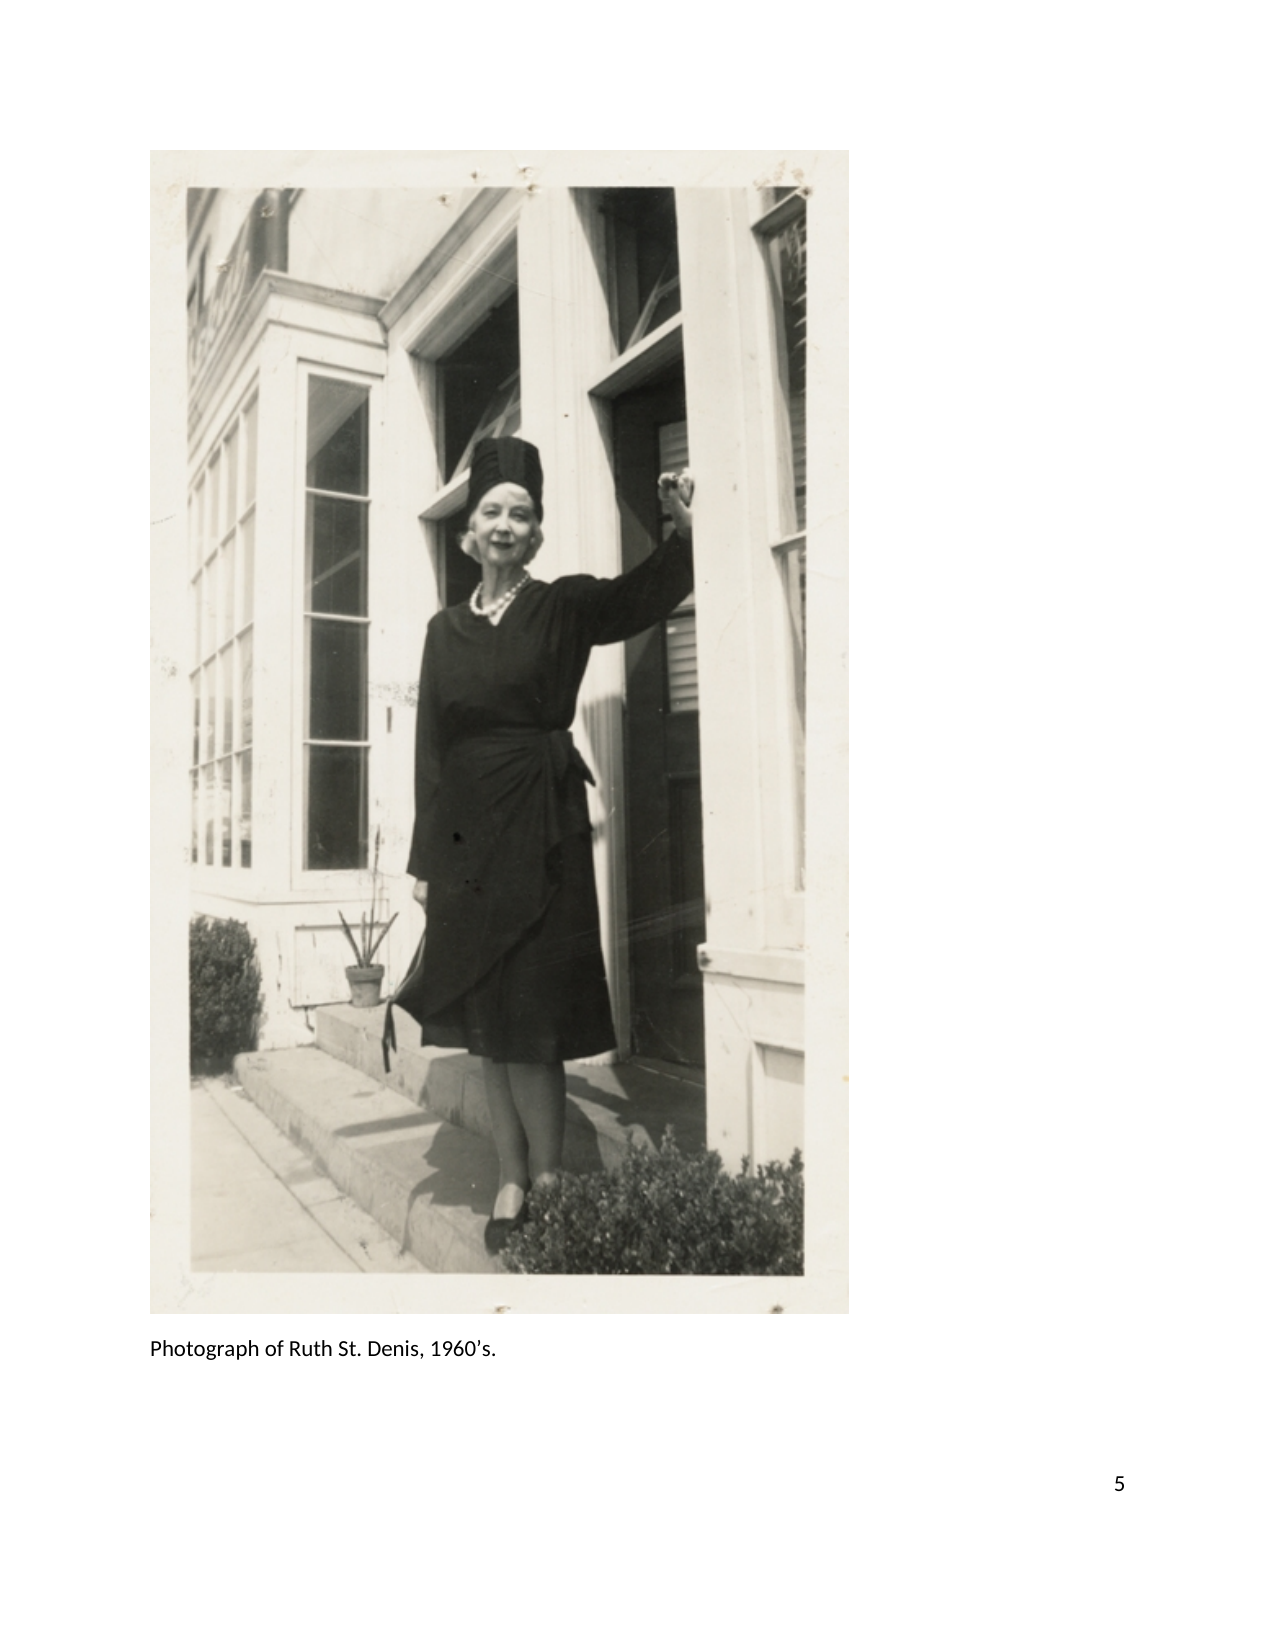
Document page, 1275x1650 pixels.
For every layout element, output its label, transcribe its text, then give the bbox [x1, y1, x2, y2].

picture [150, 150, 849, 1314]
text Photograph of Ruth St. Denis, 1960’s. [150, 1334, 1125, 1362]
